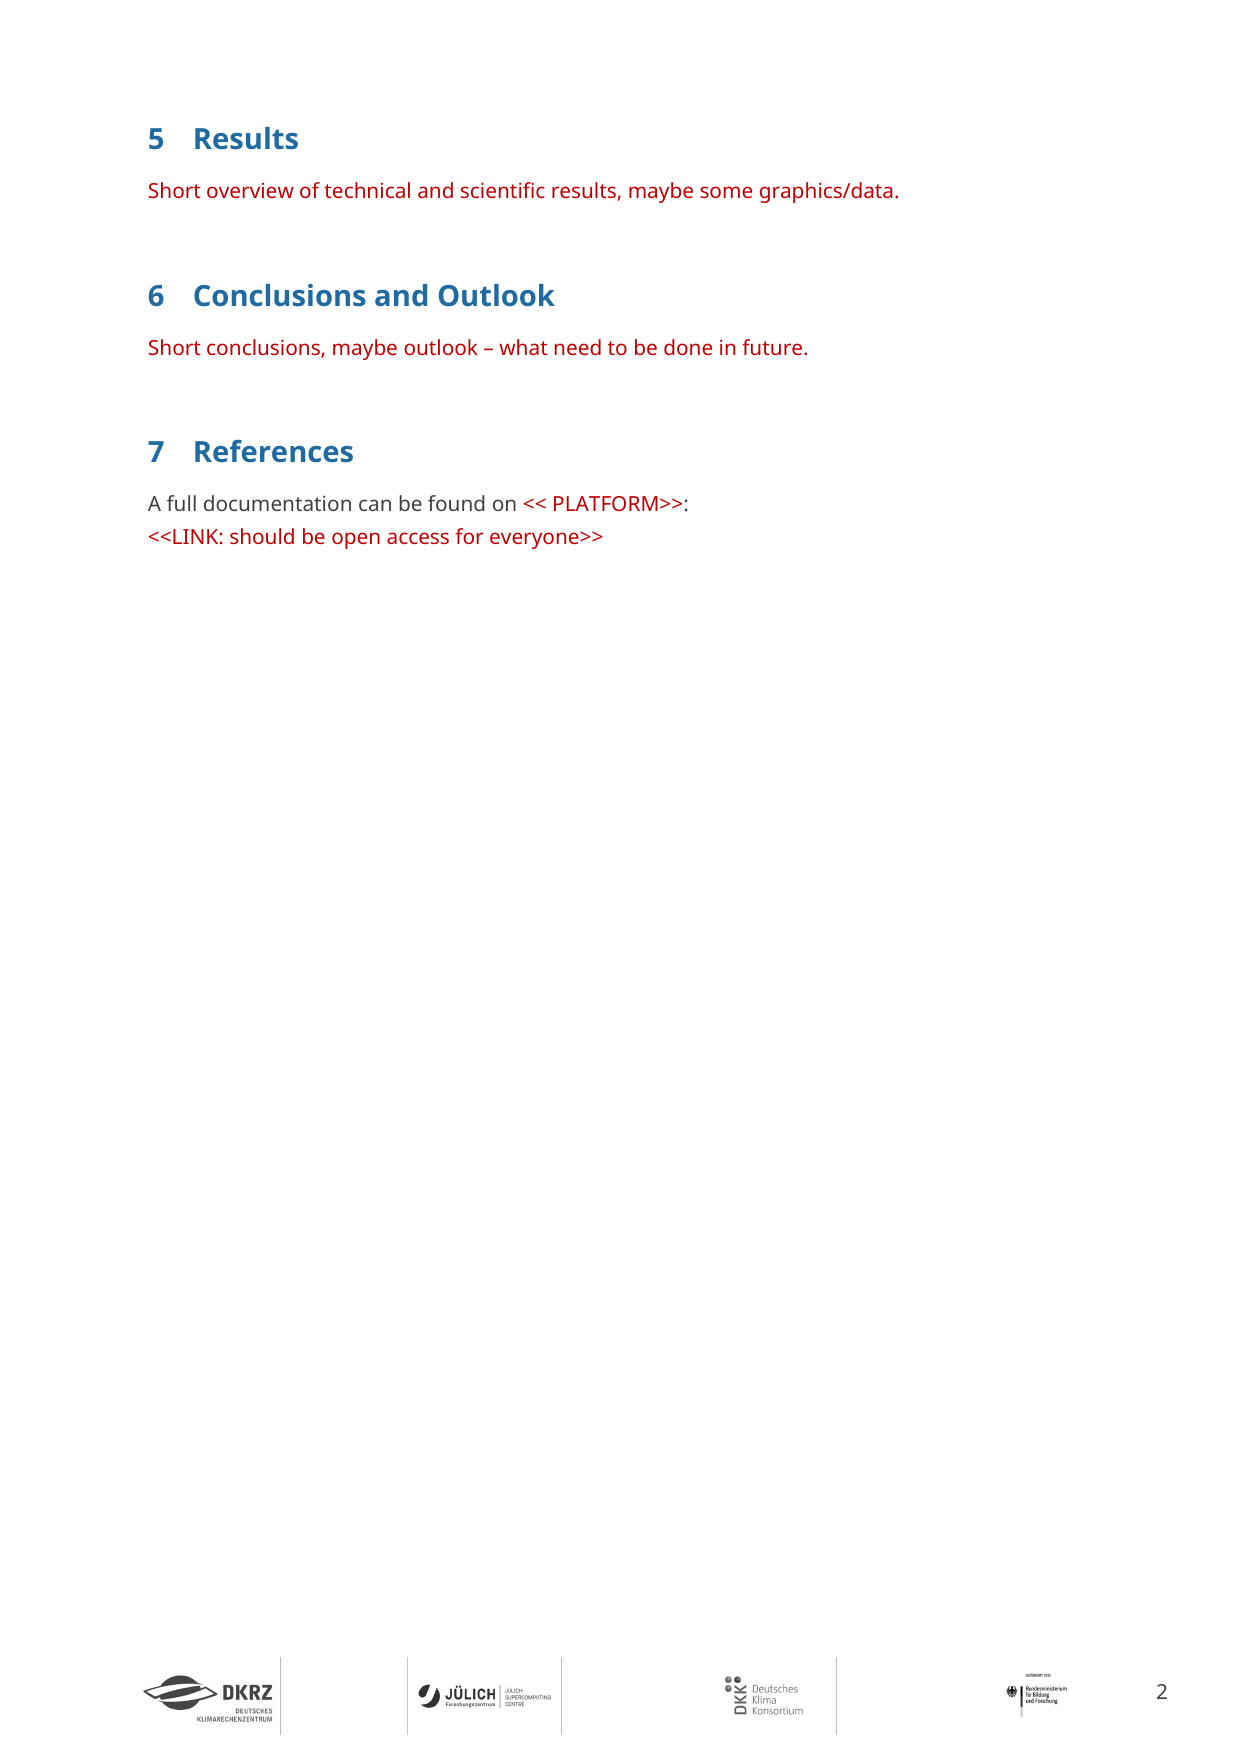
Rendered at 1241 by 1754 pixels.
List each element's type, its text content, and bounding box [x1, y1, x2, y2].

subtitle Conclusions and Outlook [148, 275, 1092, 314]
subtitle References [148, 431, 1092, 471]
text Short conclusions, maybe outlook – what need to be done in future. [148, 333, 1092, 361]
text A full documentation can be found on << PLATFORM>>: <<LINK: should be open access for everyone>> [148, 489, 1092, 551]
text Short overview of technical and scientific results, maybe some graphics/data. [148, 176, 1092, 205]
subtitle Results [148, 118, 1092, 158]
picture [132, 1657, 1117, 1735]
